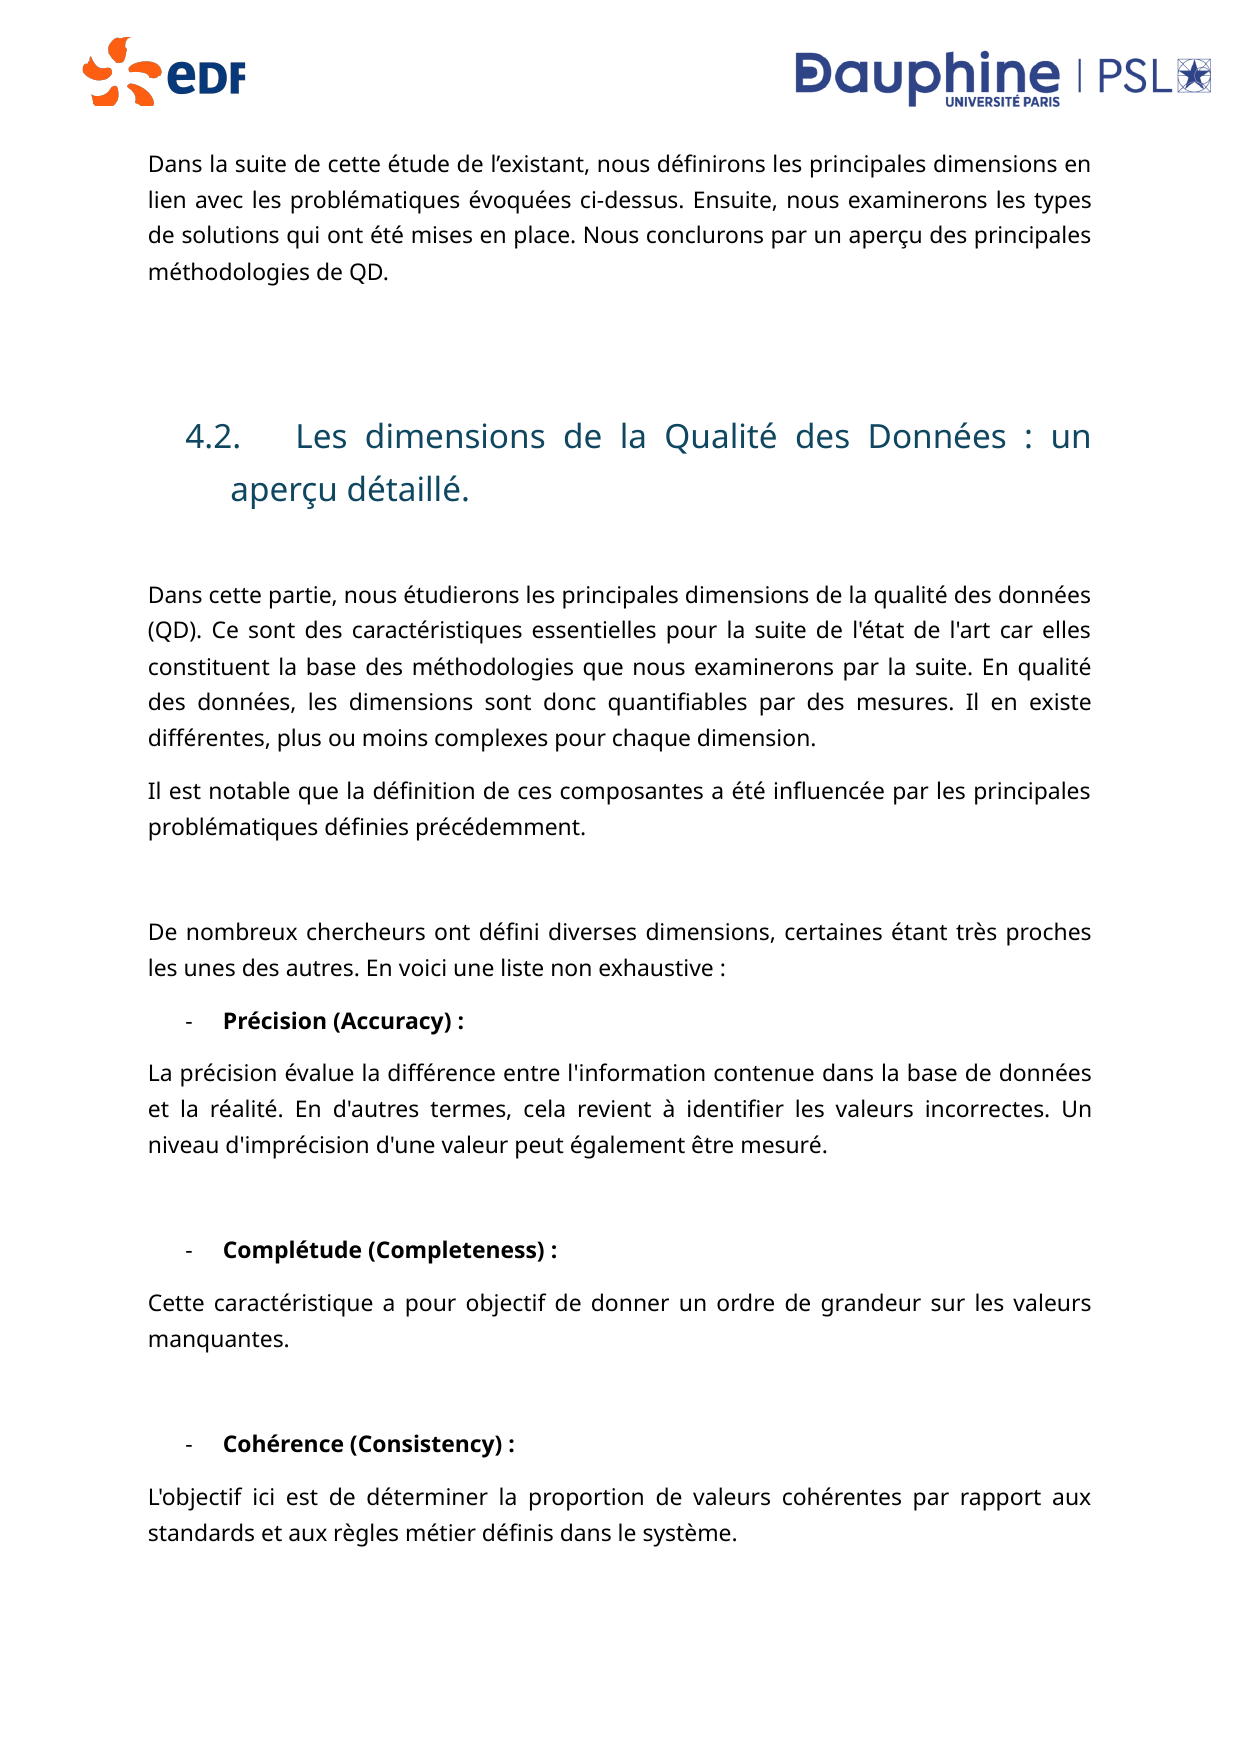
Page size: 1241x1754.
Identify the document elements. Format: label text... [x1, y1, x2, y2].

list Complétude (Completeness) : [185, 1234, 1093, 1266]
picture [82, 37, 245, 106]
text De nombreux chercheurs ont défini diverses dimensions, certaines étant très proches les unes des autres. En voici une liste non exhaustive : [148, 916, 1093, 983]
text L'objectif ici est de déterminer la proportion de valeurs cohérentes par rapport aux standards et aux règles métier définis dans le système. [148, 1481, 1093, 1548]
text Dans la suite de cette étude de l’existant, nous définirons les principales dimensions en lien avec les problématiques évoquées ci-dessus. Ensuite, nous examinerons les types de solutions qui ont été mises en place. Nous conclurons par un aperçu des principales méthodologies de QD. [148, 148, 1093, 287]
picture [793, 48, 1213, 109]
list Cohérence (Consistency) : [185, 1428, 1093, 1459]
text Dans cette partie, nous étudierons les principales dimensions de la qualité des données (QD). Ce sont des caractéristiques essentielles pour la suite de l'état de l'art car elles constituent la base des méthodologies que nous examinerons par la suite. En qualité des données, les dimensions sont donc quantifiables par des mesures. Il en existe différentes, plus ou moins complexes pour chaque dimension. [148, 578, 1093, 753]
list Précision (Accuracy) : [185, 1004, 1093, 1036]
text Il est notable que la définition de ces composantes a été influencée par les principales problématiques définies précédemment. [148, 775, 1093, 842]
text Cette caractéristique a pour objectif de donner un ordre de grandeur sur les valeurs manquantes. [148, 1287, 1093, 1354]
text La précision évalue la différence entre l'information contenue dans la base de données et la réalité. En d'autres termes, cela revient à identifier les valeurs incorrectes. Un niveau d'imprécision d'une valeur peut également être mesuré. [148, 1057, 1093, 1160]
subtitle Les dimensions de la Qualité des Données : un aperçu détaillé. [185, 413, 1093, 511]
